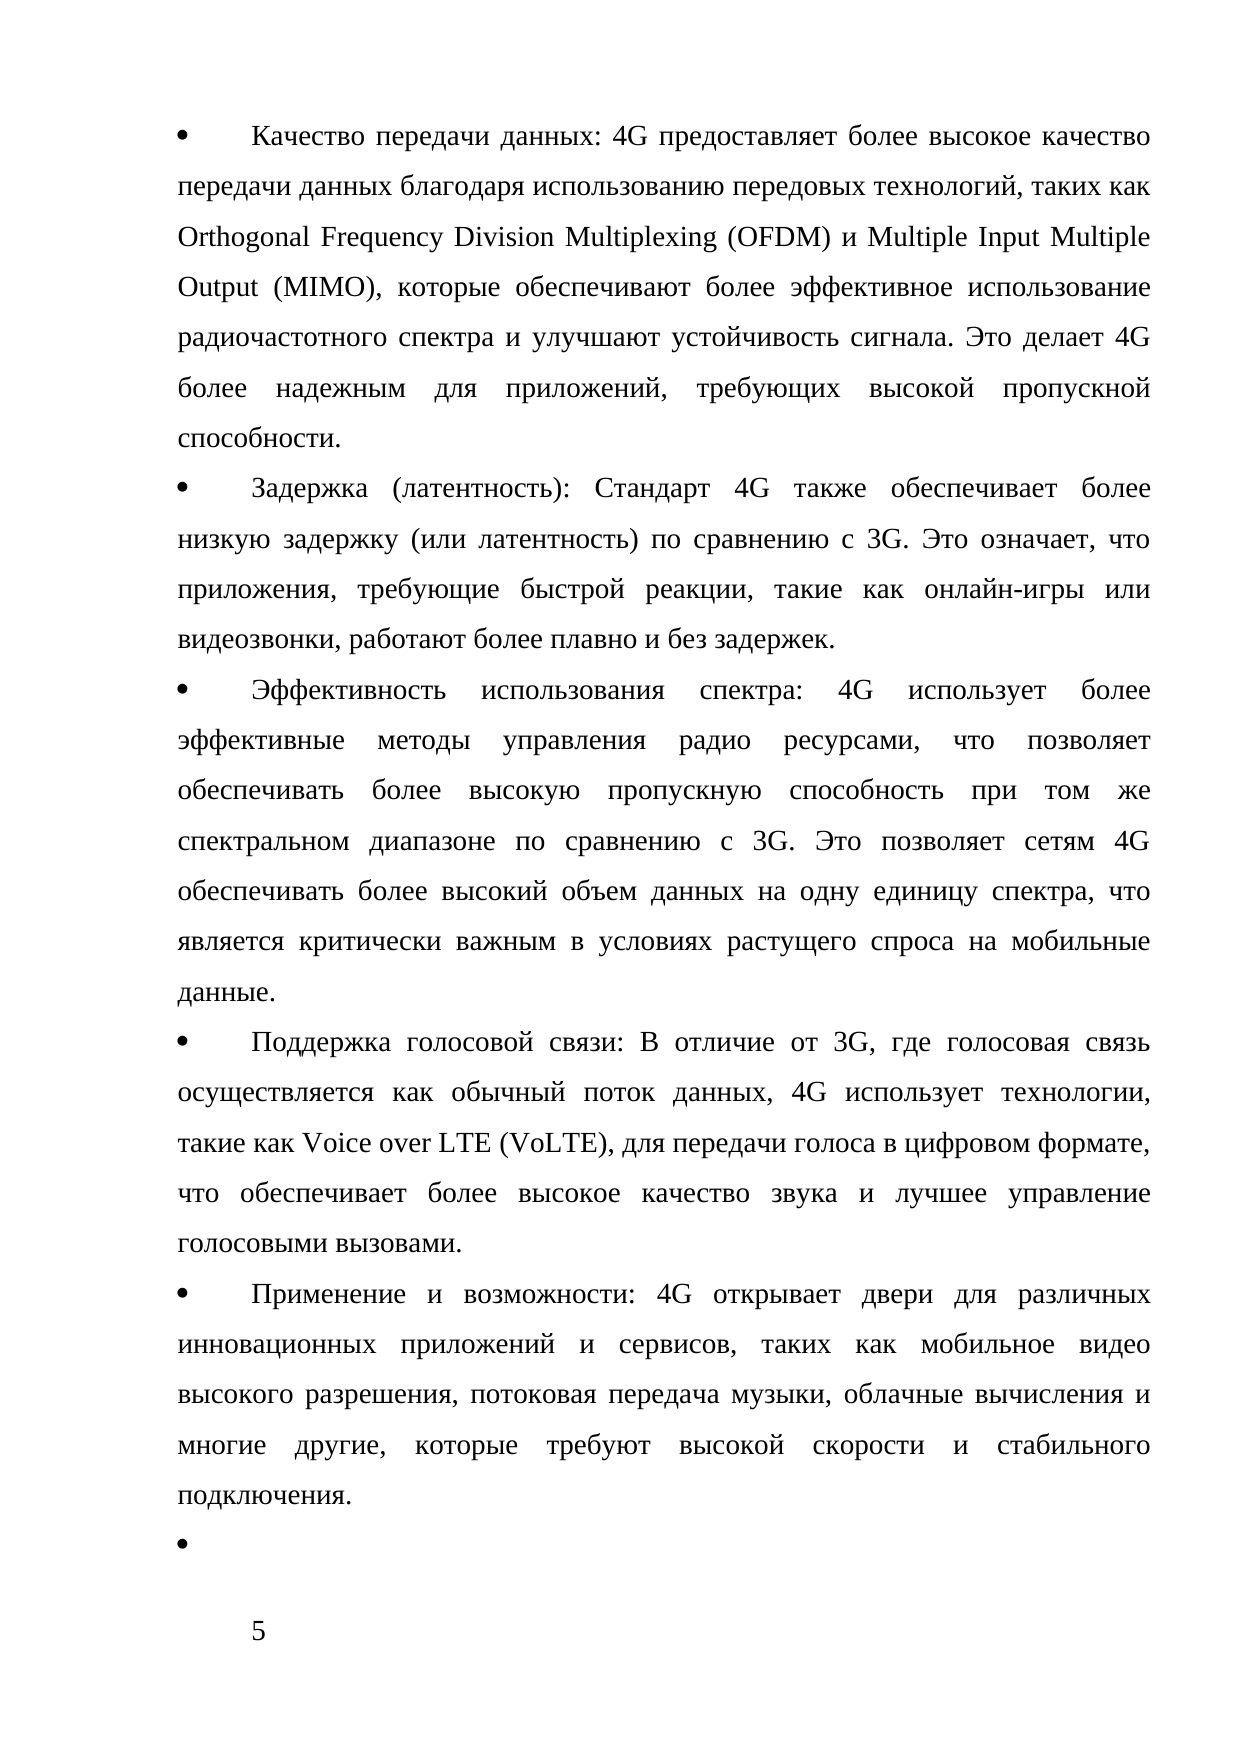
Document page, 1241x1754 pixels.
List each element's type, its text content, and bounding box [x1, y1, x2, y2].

list Задержка (латентность): Стандарт 4G также обеспечивает более низкую задержку (или латентность) по сравнению с 3G. Это означает, что приложения, требующие быстрой реакции, такие как онлайн-игры или видеозвонки, работают более плавно и без задержек. [177, 470, 1152, 655]
list Эффективность использования спектра: 4G использует более эффективные методы управления радио ресурсами, что позволяет обеспечивать более высокую пропускную способность при том же спектральном диапазоне по сравнению с 3G. Это позволяет сетям 4G обеспечивать более высокий объем данных на одну единицу спектра, что является критически важным в условиях растущего спроса на мобильные данные. [177, 672, 1152, 1007]
list Поддержка голосовой связи: В отличие от 3G, где голосовая связь осуществляется как обычный поток данных, 4G использует технологии, такие как Voice over LTE (VoLTE), для передачи голоса в цифровом формате, что обеспечивает более высокое качество звука и лучшее управление голосовыми вызовами. [177, 1024, 1152, 1259]
list Качество передачи данных: 4G предоставляет более высокое качество передачи данных благодаря использованию передовых технологий, таких как Orthogonal Frequency Division Multiplexing (OFDM) и Multiple Input Multiple Output (MIMO), которые обеспечивают более эффективное использование радиочастотного спектра и улучшают устойчивость сигнала. Это делает 4G более надежным для приложений, требующих высокой пропускной способности. [177, 118, 1152, 454]
list Применение и возможности: 4G открывает двери для различных инновационных приложений и сервисов, таких как мобильное видео высокого разрешения, потоковая передача музыки, облачные вычисления и многие другие, которые требуют высокой скорости и стабильного подключения. [177, 1276, 1152, 1511]
